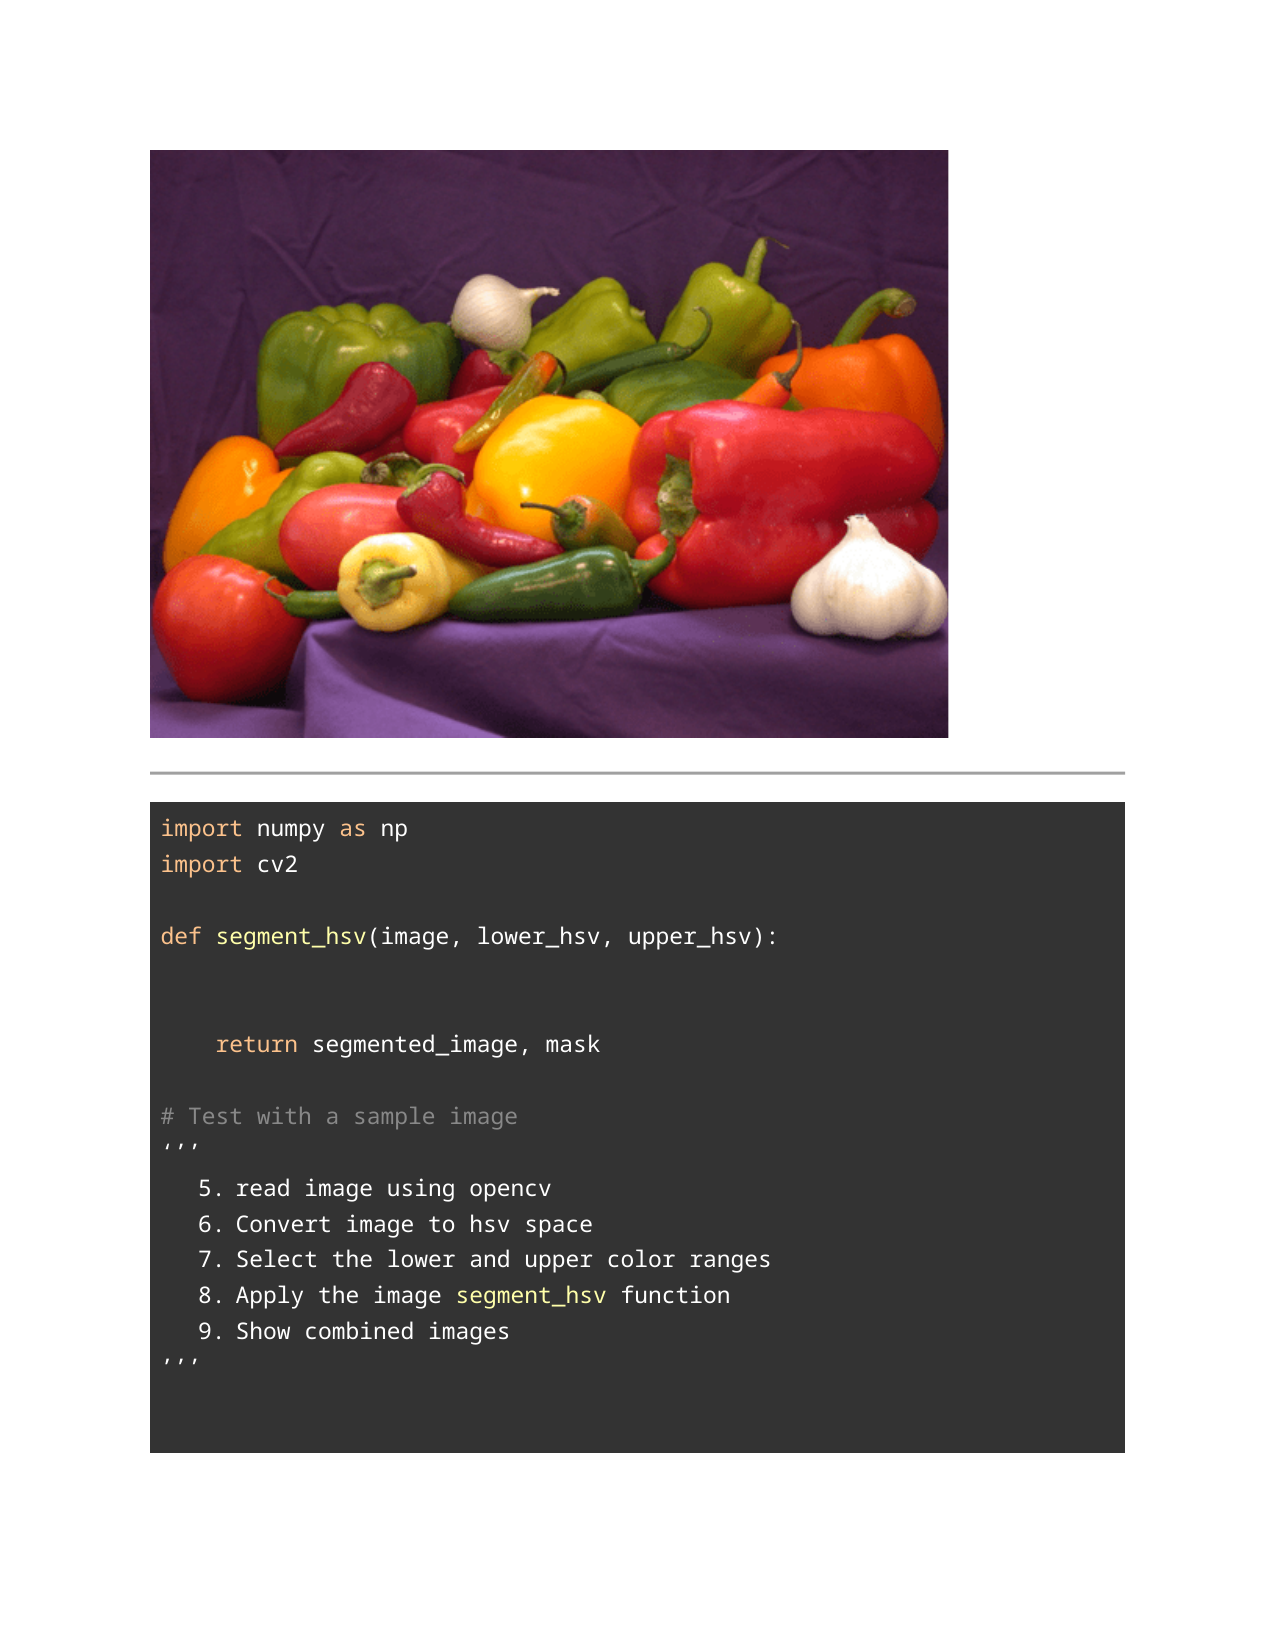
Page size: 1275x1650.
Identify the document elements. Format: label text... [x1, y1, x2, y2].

picture [150, 150, 949, 738]
table_header import numpy as np import cv2 def segment_hsv(image, lower_hsv, upper_hsv): return segmented_image, mask # Test with a sample image ‘’’ read image using opencv Convert image to hsv space Select the lower and upper color ranges Apply the image segment_hsv function Show combined images ’’’ [150, 802, 1125, 1397]
table_cell [150, 1397, 1125, 1453]
